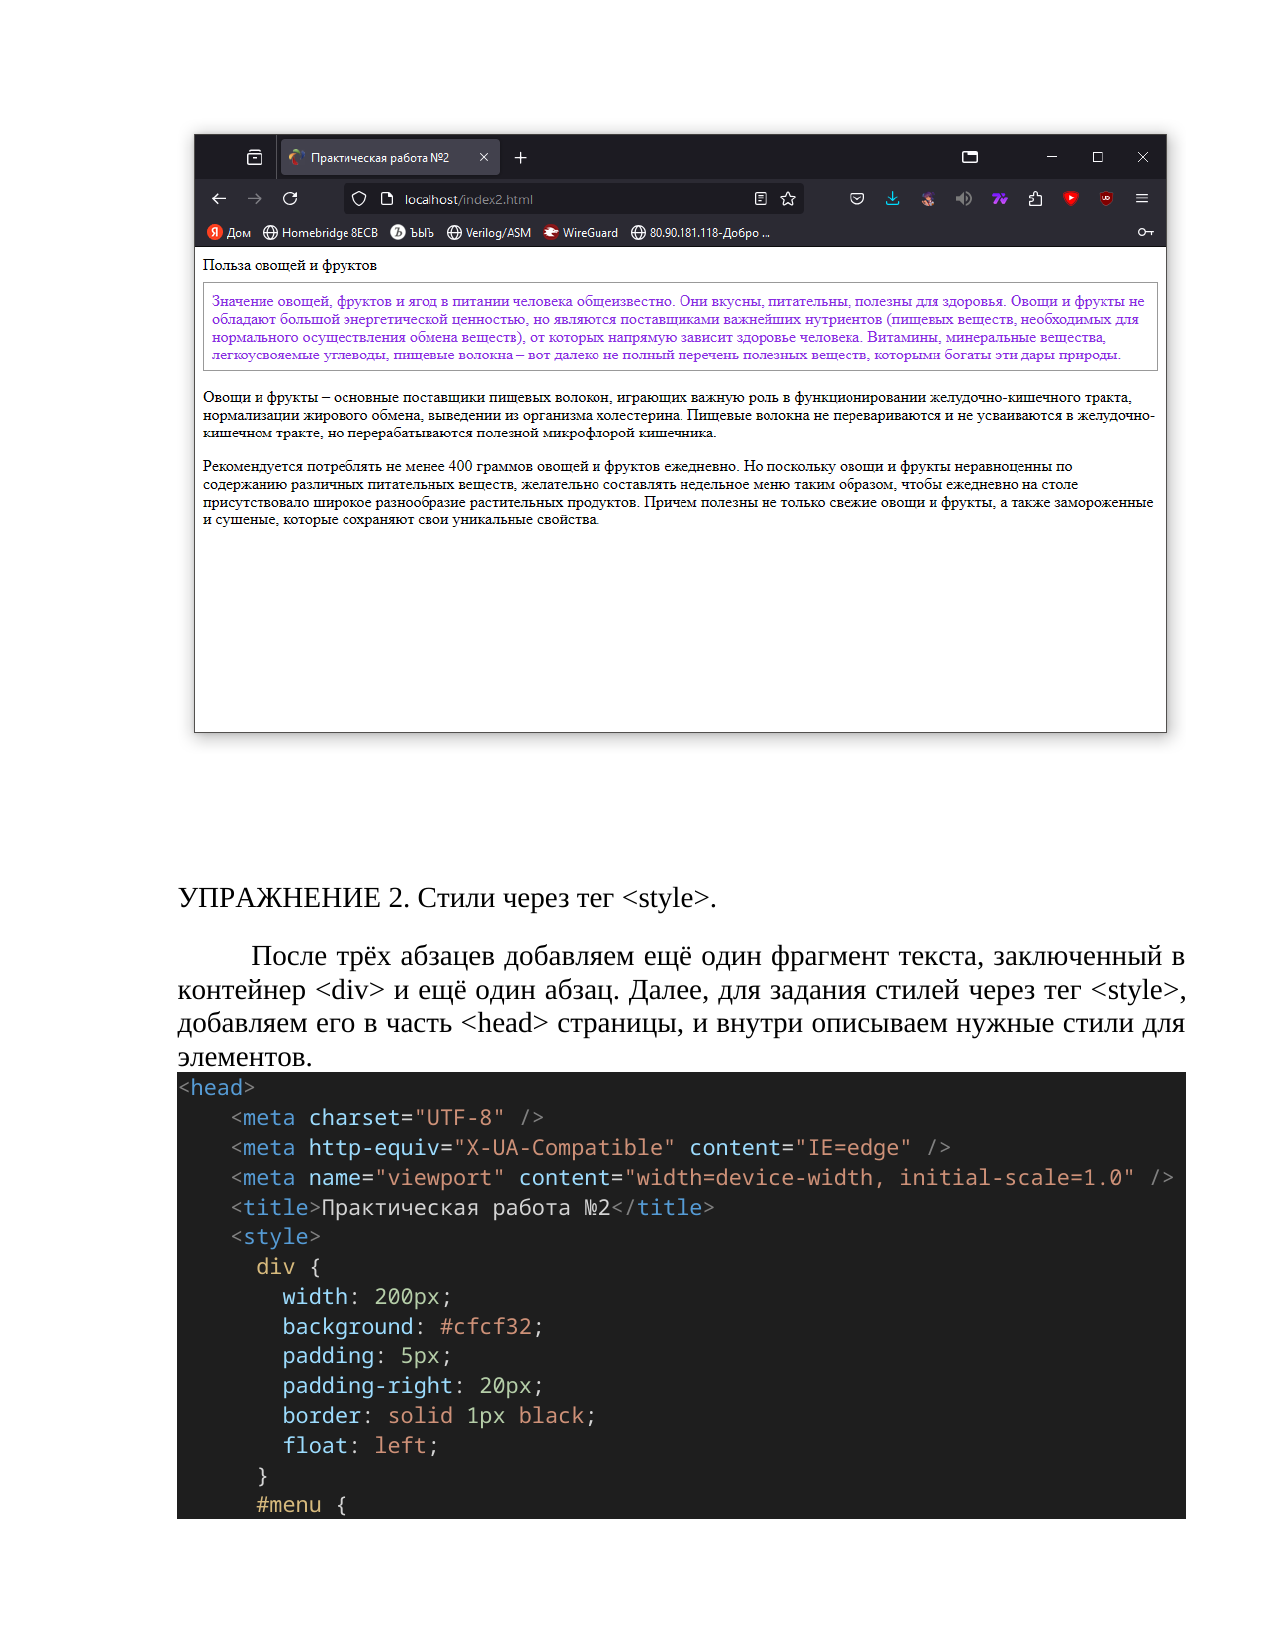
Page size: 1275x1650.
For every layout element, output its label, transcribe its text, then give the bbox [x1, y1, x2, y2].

text <title>Практическая работа №2</title> [177, 1192, 1186, 1221]
text <head> [177, 1072, 1186, 1102]
text #menu { [177, 1489, 1186, 1519]
text <meta http-equiv="X-UA-Compatible" content="IE=edge" /> [177, 1132, 1186, 1162]
text <meta charset="UTF-8" /> [177, 1102, 1186, 1132]
text float: left; [177, 1430, 1186, 1460]
text } [177, 1460, 1186, 1489]
text padding: 5px; [177, 1341, 1186, 1370]
text padding-right: 20px; [177, 1370, 1186, 1400]
text background: #cfcf32; [177, 1311, 1186, 1341]
text border: solid 1px black; [177, 1400, 1186, 1430]
text width: 200px; [177, 1281, 1186, 1311]
picture [177, 118, 1187, 754]
text div { [177, 1251, 1186, 1281]
text <meta name="viewport" content="width=device-width, initial-scale=1.0" /> [177, 1162, 1186, 1192]
text После трёх абзацев добавляем ещё один фрагмент текста, заключенный в контейнер <div> и ещё один абзац. Далее, для задания стилей через тег <style>, добавляем его в часть <head> страницы, и внутри описываем нужные стили для элементов. [177, 938, 1186, 1072]
text <style> [177, 1221, 1186, 1251]
text УПРАЖНЕНИЕ 2. Стили через тег <style>. [177, 880, 1186, 913]
